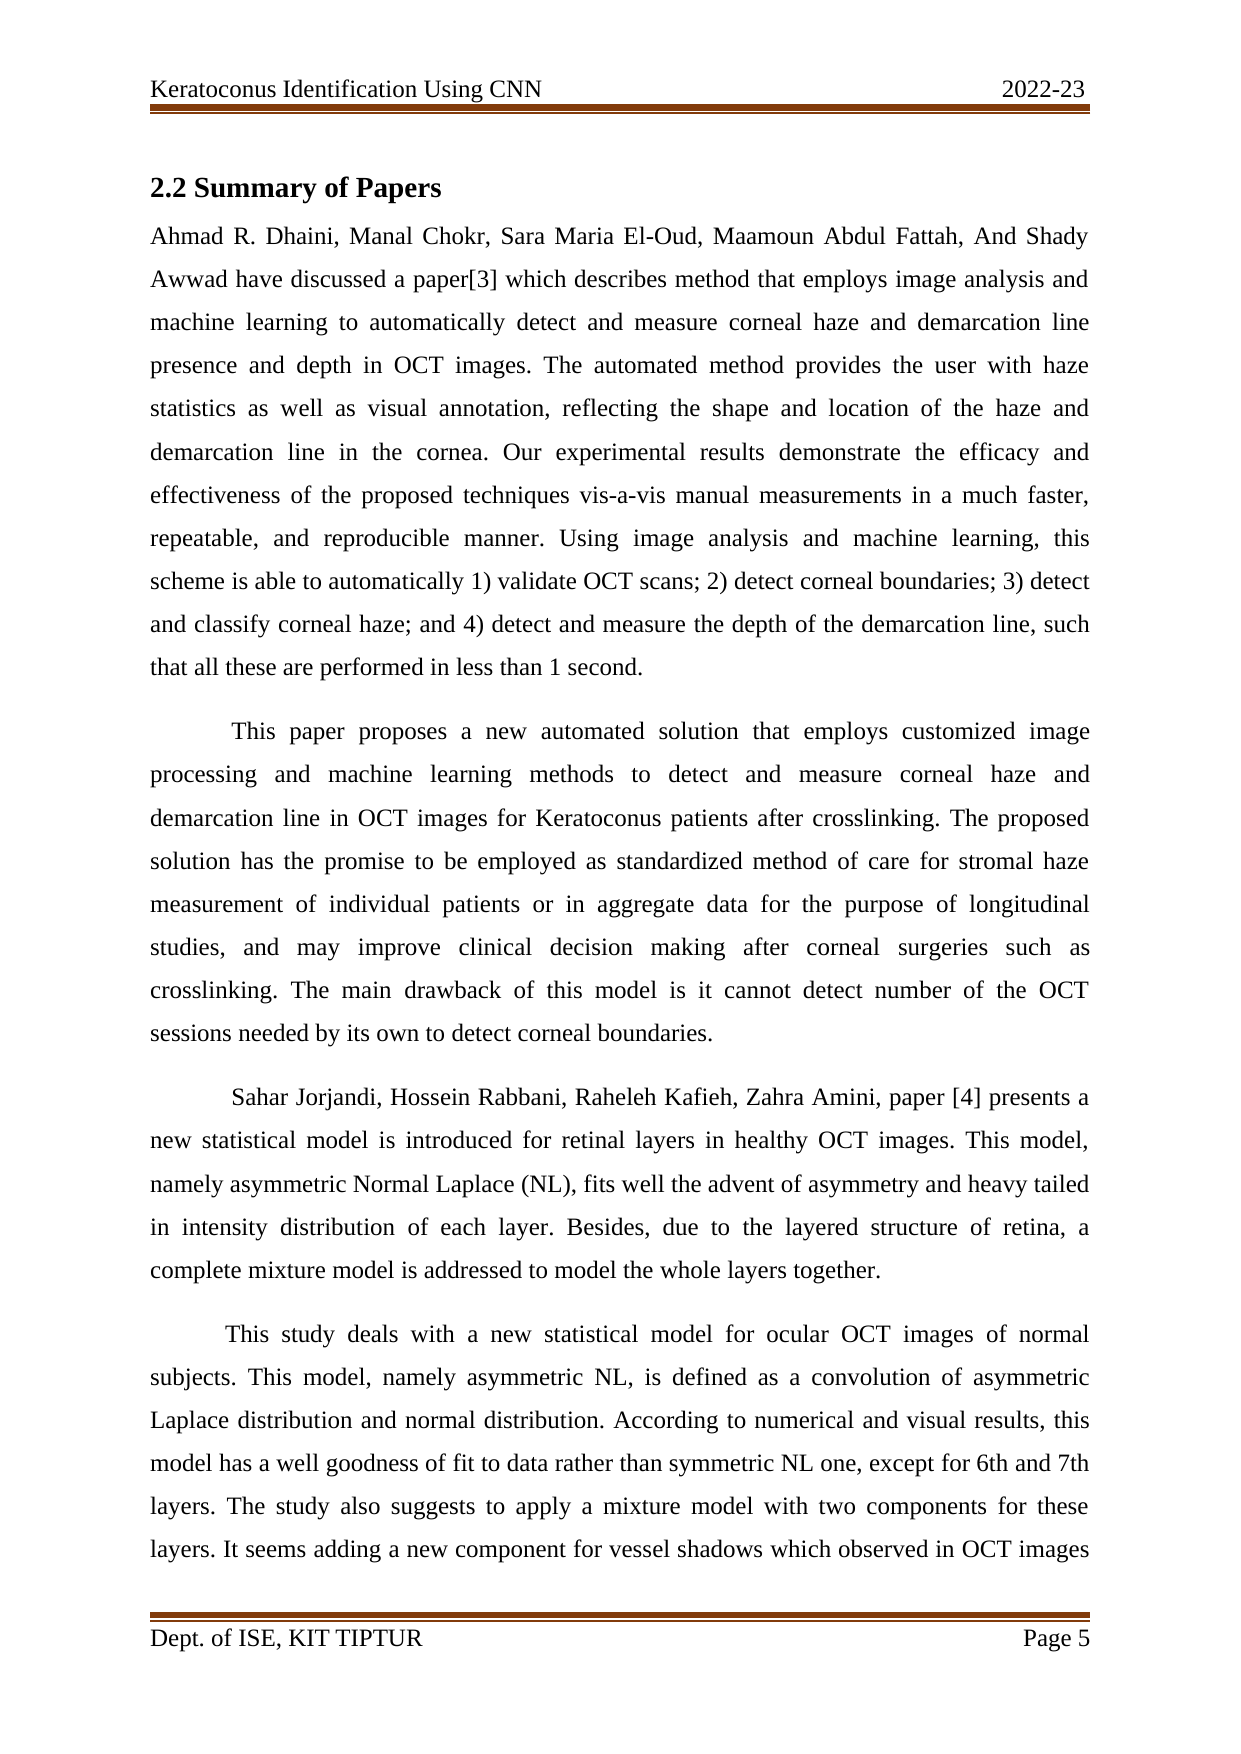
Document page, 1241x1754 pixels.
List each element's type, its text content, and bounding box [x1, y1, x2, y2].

text 2.2 Summary of Papers [150, 171, 1090, 204]
text Ahmad R. Dhaini, Manal Chokr, Sara Maria El-Oud, Maamoun Abdul Fattah, And Shady Awwad have discussed a paper[3] which describes method that employs image analysis and machine learning to automatically detect and measure corneal haze and demarcation line presence and depth in OCT images. The automated method provides the user with haze statistics as well as visual annotation, reflecting the shape and location of the haze and demarcation line in the cornea. Our experimental results demonstrate the efficacy and effectiveness of the proposed techniques vis-a-vis manual measurements in a much faster, repeatable, and reproducible manner. Using image analysis and machine learning, this scheme is able to automatically 1) validate OCT scans; 2) detect corneal boundaries; 3) detect and classify corneal haze; and 4) detect and measure the depth of the demarcation line, such that all these are performed in less than 1 second. [150, 221, 1090, 681]
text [150, 1319, 1090, 1563]
text Sahar Jorjandi, Hossein Rabbani, Raheleh Kafieh, Zahra Amini, paper [4] presents a new statistical model is introduced for retinal layers in healthy OCT images. This model, namely asymmetric Normal Laplace (NL), fits well the advent of asymmetry and heavy tailed in intensity distribution of each layer. Besides, due to the layered structure of retina, a complete mixture model is addressed to model the whole layers together. [150, 1082, 1090, 1284]
text This paper proposes a new automated solution that employs customized image processing and machine learning methods to detect and measure corneal haze and demarcation line in OCT images for Keratoconus patients after crosslinking. The proposed solution has the promise to be employed as standardized method of care for stromal haze measurement of individual patients or in aggregate data for the purpose of longitudinal studies, and may improve clinical decision making after corneal surgeries such as crosslinking. The main drawback of this model is it cannot detect number of the OCT sessions needed by its own to detect corneal boundaries. [150, 716, 1090, 1047]
